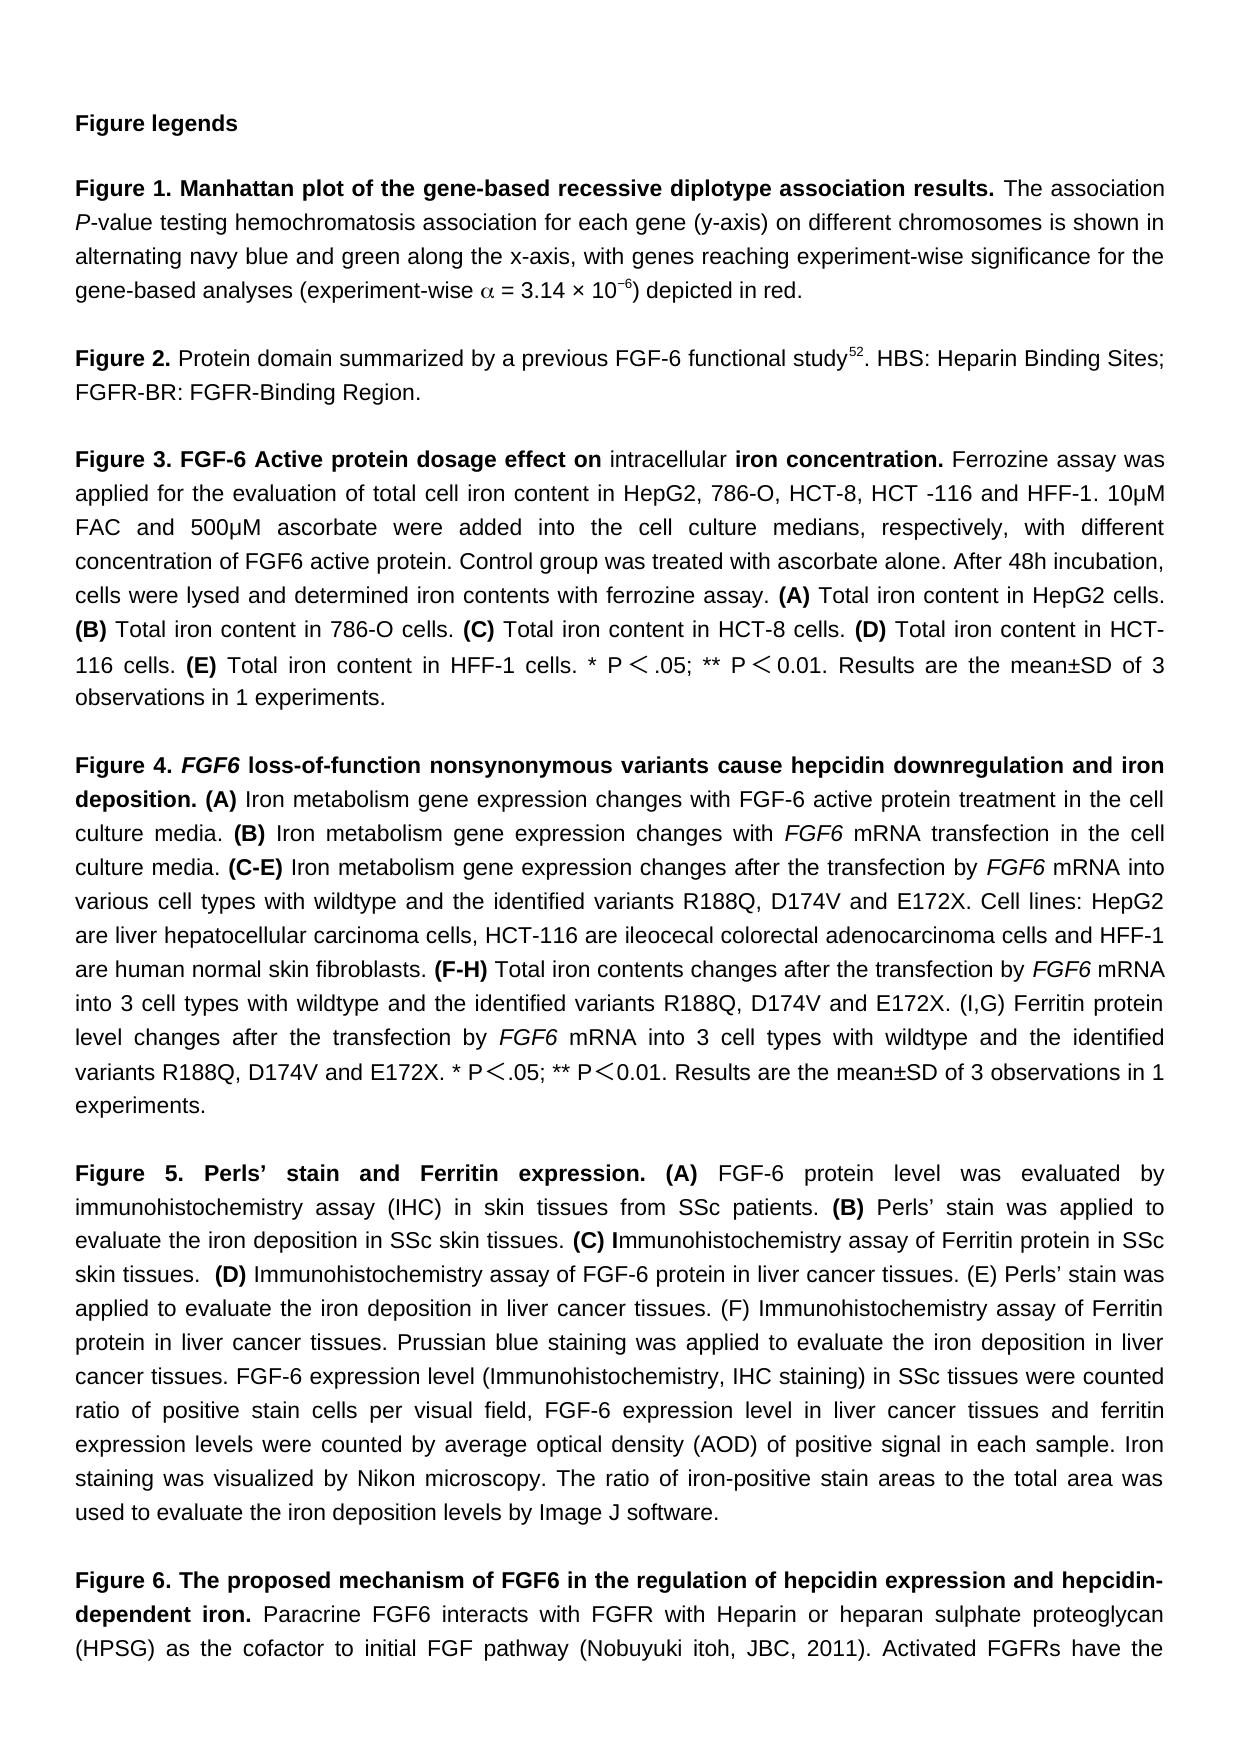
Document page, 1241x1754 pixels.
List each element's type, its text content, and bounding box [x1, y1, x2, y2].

subtitle Figure legends [75, 106, 1165, 140]
text Figure 2. Protein domain summarized by a previous FGF-6 functional study52. HBS: Heparin Binding Sites; FGFR-BR: FGFR-Binding Region. [75, 341, 1165, 409]
text Figure 5. Perls’ stain and Ferritin expression. (A) FGF-6 protein level was evaluated by immunohistochemistry assay (IHC) in skin tissues from SSc patients. (B) Perls’ stain was applied to evaluate the iron deposition in SSc skin tissues. (C) Immunohistochemistry assay of Ferritin protein in SSc skin tissues. (D) Immunohistochemistry assay of FGF-6 protein in liver cancer tissues. (E) Perls’ stain was applied to evaluate the iron deposition in liver cancer tissues. (F) Immunohistochemistry assay of Ferritin protein in liver cancer tissues. Prussian blue staining was applied to evaluate the iron deposition in liver cancer tissues. FGF-6 expression level (Immunohistochemistry, IHC staining) in SSc tissues were counted ratio of positive stain cells per visual field, FGF-6 expression level in liver cancer tissues and ferritin expression levels were counted by average optical density (AOD) of positive signal in each sample. Iron staining was visualized by Nikon microscopy. The ratio of iron-positive stain areas to the total area was used to evaluate the iron deposition levels by Image J software. [75, 1156, 1165, 1529]
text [75, 1563, 1165, 1665]
text Figure 3. FGF-6 Active protein dosage effect on intracellular iron concentration. Ferrozine assay was applied for the evaluation of total cell iron content in HepG2, 786-O, HCT-8, HCT -116 and HFF-1. 10μM FAC and 500μM ascorbate were added into the cell culture medians, respectively, with different concentration of FGF6 active protein. Control group was treated with ascorbate alone. After 48h incubation, cells were lysed and determined iron contents with ferrozine assay. (A) Total iron content in HepG2 cells. (B) Total iron content in 786-O cells. (C) Total iron content in HCT-8 cells. (D) Total iron content in HCT-116 cells. (E) Total iron content in HFF-1 cells. * P＜.05; ** P＜0.01. Results are the mean±SD of 3 observations in 1 experiments. [75, 443, 1165, 714]
text Figure 4. FGF6 loss-of-function nonsynonymous variants cause hepcidin downregulation and iron deposition. (A) Iron metabolism gene expression changes with FGF-6 active protein treatment in the cell culture media. (B) Iron metabolism gene expression changes with FGF6 mRNA transfection in the cell culture media. (C-E) Iron metabolism gene expression changes after the transfection by FGF6 mRNA into various cell types with wildtype and the identified variants R188Q, D174V and E172X. Cell lines: HepG2 are liver hepatocellular carcinoma cells, HCT-116 are ileocecal colorectal adenocarcinoma cells and HFF-1 are human normal skin fibroblasts. (F-H) Total iron contents changes after the transfection by FGF6 mRNA into 3 cell types with wildtype and the identified variants R188Q, D174V and E172X. (I,G) Ferritin protein level changes after the transfection by FGF6 mRNA into 3 cell types with wildtype and the identified variants R188Q, D174V and E172X. * P＜.05; ** P＜0.01. Results are the mean±SD of 3 observations in 1 experiments. [75, 748, 1165, 1122]
text Figure 1. Manhattan plot of the gene-based recessive diplotype association results. The association P-value testing hemochromatosis association for each gene (y-axis) on different chromosomes is shown in alternating navy blue and green along the x-axis, with genes reaching experiment-wise significance for the gene-based analyses (experiment-wise  = 3.14 × 10−6) depicted in red. [75, 171, 1165, 307]
